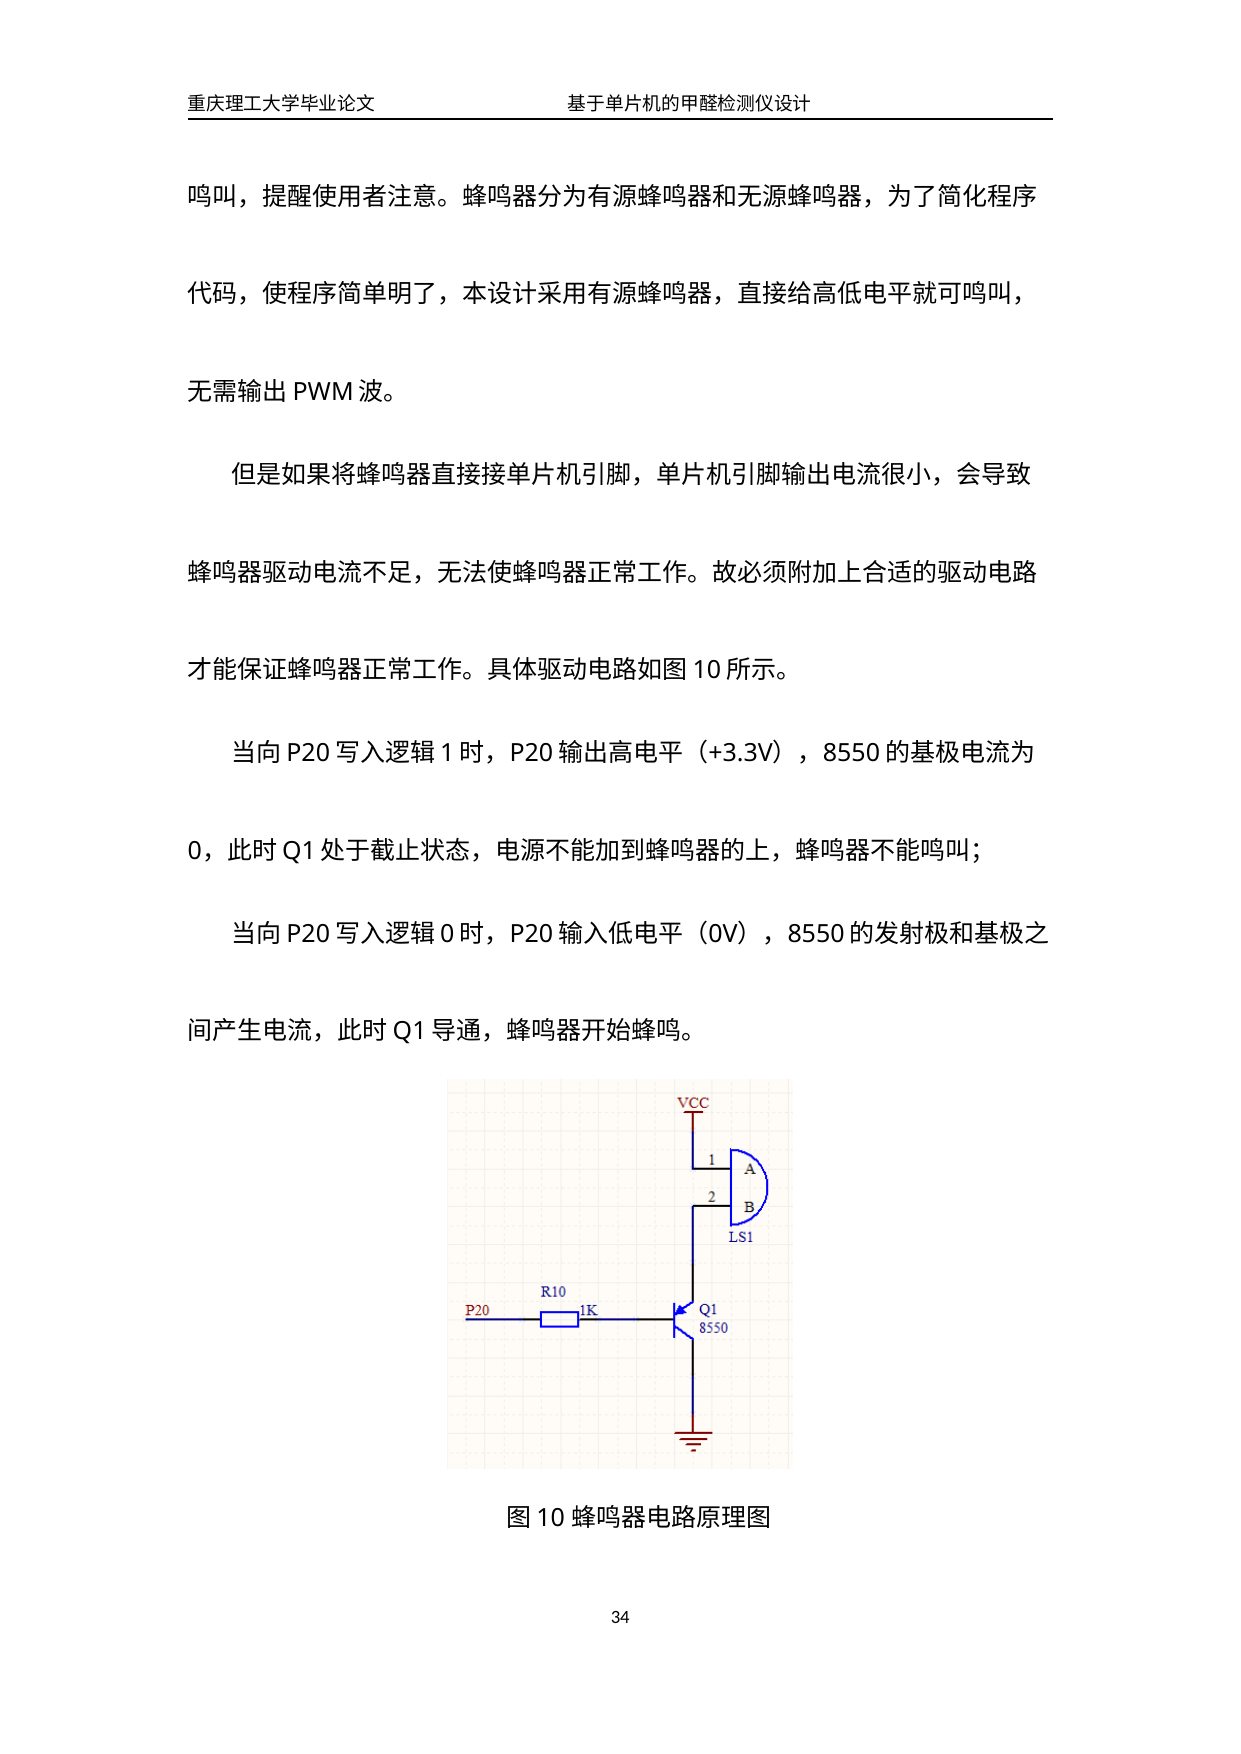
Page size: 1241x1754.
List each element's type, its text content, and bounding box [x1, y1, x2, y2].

text 但是如果将蜂鸣器直接接单片机引脚，单片机引脚输出电流很小，会导致蜂鸣器驱动电流不足，无法使蜂鸣器正常工作。故必须附加上合适的驱动电路才能保证蜂鸣器正常工作。具体驱动电路如图10所示。 [187, 440, 1053, 700]
text 图10 蜂鸣器电路原理图 [187, 1483, 1053, 1548]
text 当向P20写入逻辑1时，P20输出高电平（+3.3V），8550的基极电流为0，此时Q1处于截止状态，电源不能加到蜂鸣器的上，蜂鸣器不能鸣叫； [187, 718, 1053, 881]
picture [447, 1079, 793, 1469]
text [187, 162, 1053, 422]
text 当向P20写入逻辑0时，P20输入低电平（0V），8550的发射极和基极之间产生电流，此时Q1导通，蜂鸣器开始蜂鸣。 [187, 899, 1053, 1061]
